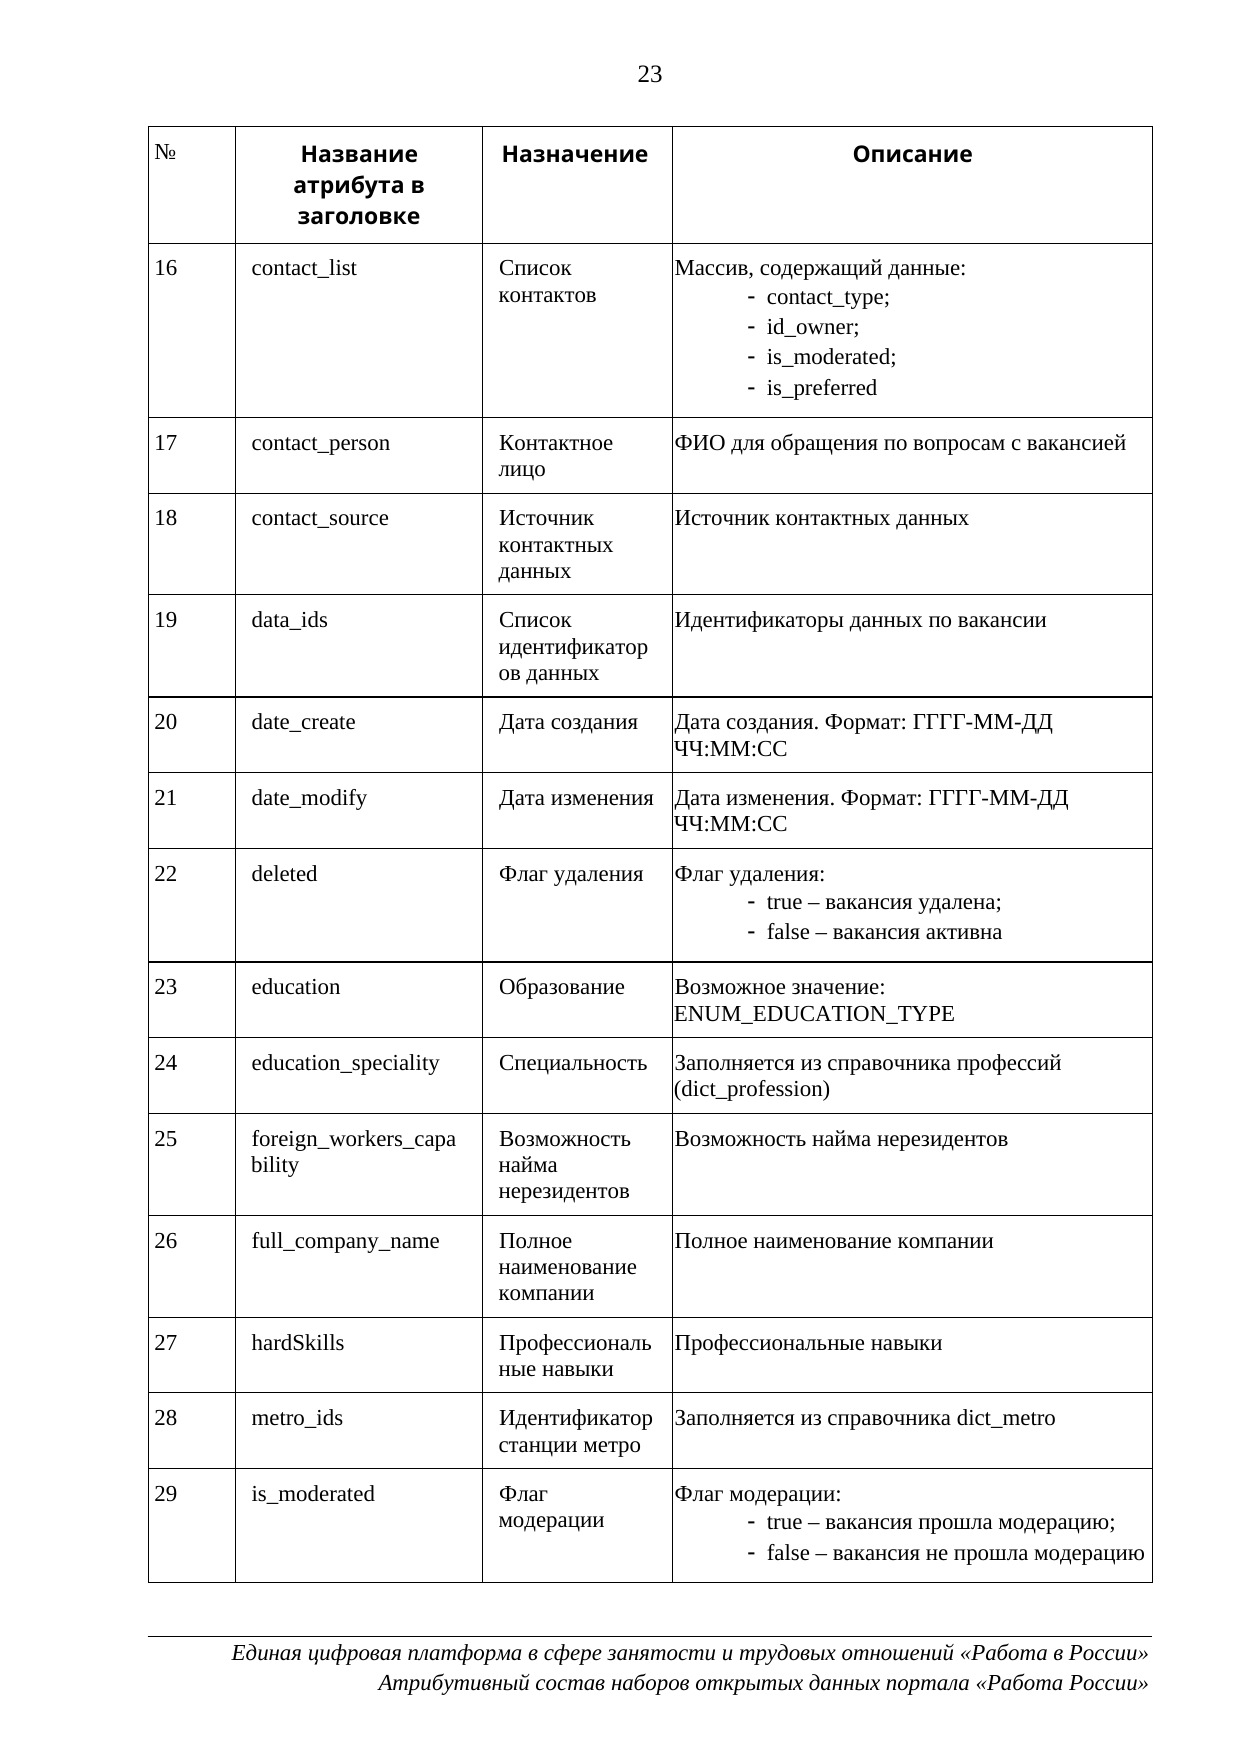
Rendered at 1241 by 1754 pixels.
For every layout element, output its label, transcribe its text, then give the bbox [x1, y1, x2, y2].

table_cell [149, 494, 235, 594]
table_header Название атрибута в заголовке [236, 127, 482, 242]
table_cell hardSkills [236, 1318, 482, 1392]
table_cell deleted [236, 849, 482, 961]
table_cell contact_person [236, 418, 482, 492]
table_cell [149, 1038, 235, 1113]
table_header № [149, 127, 235, 242]
table_cell Флаг удаления: true – вакансия удалена; false – вакансия активна [673, 849, 1152, 961]
table_cell Флаг удаления [483, 849, 672, 961]
table_cell [149, 1216, 235, 1317]
table_cell Идентификатор станции метро [483, 1393, 672, 1468]
table_cell [149, 698, 235, 772]
table_cell full_company_name [236, 1216, 482, 1317]
table_header Описание [673, 127, 1152, 242]
table_cell data_ids [236, 595, 482, 696]
table_cell Флаг модерации: true – вакансия прошла модерацию; false – вакансия не прошла модерацию [673, 1469, 1152, 1582]
table_cell Заполняется из справочника профессий (dict_profession) [673, 1038, 1152, 1113]
table_cell Флаг модерации [483, 1469, 672, 1582]
table_cell contact_list [236, 244, 482, 417]
table_cell [149, 1469, 235, 1582]
table_cell Полное наименование компании [483, 1216, 672, 1317]
table_cell Дата изменения. Формат: ГГГГ-ММ-ДД ЧЧ:ММ:СС [673, 773, 1152, 848]
table_cell foreign_workers_capability [236, 1114, 482, 1215]
table_cell Список контактов [483, 244, 672, 417]
table_cell Массив, содержащий данные: contact_type; id_owner; is_moderated; is_preferred [673, 244, 1152, 417]
table_cell [149, 773, 235, 848]
table_cell metro_ids [236, 1393, 482, 1468]
table_cell Возможность найма нерезидентов [483, 1114, 672, 1215]
table_cell ФИО для обращения по вопросам с вакансией [673, 418, 1152, 492]
table_cell Дата изменения [483, 773, 672, 848]
table_cell Специальность [483, 1038, 672, 1113]
table_cell Источник контактных данных [483, 494, 672, 594]
table_cell education_speciality [236, 1038, 482, 1113]
table_cell is_moderated [236, 1469, 482, 1582]
table_cell [149, 1318, 235, 1392]
table_header Назначение [483, 127, 672, 242]
table_cell Идентификаторы данных по вакансии [673, 595, 1152, 696]
table_cell [149, 418, 235, 492]
table_cell [149, 1114, 235, 1215]
table_cell Профессиональные навыки [673, 1318, 1152, 1392]
table_cell Образование [483, 963, 672, 1037]
table_cell [149, 595, 235, 696]
table_cell [149, 1393, 235, 1468]
table_cell Дата создания [483, 698, 672, 772]
table_cell date_create [236, 698, 482, 772]
table_cell Контактное лицо [483, 418, 672, 492]
table_cell [149, 244, 235, 417]
table_cell Профессиональные навыки [483, 1318, 672, 1392]
table_cell education [236, 963, 482, 1037]
table_cell [149, 963, 235, 1037]
table_cell [149, 849, 235, 961]
table_cell Дата создания. Формат: ГГГГ-ММ-ДД ЧЧ:ММ:СС [673, 698, 1152, 772]
table_cell Список идентификаторов данных [483, 595, 672, 696]
table_cell Источник контактных данных [673, 494, 1152, 594]
table_cell Возможное значение: ENUM_EDUCATION_TYPE [673, 963, 1152, 1037]
table_cell Полное наименование компании [673, 1216, 1152, 1317]
table_cell Возможность найма нерезидентов [673, 1114, 1152, 1215]
table_cell Заполняется из справочника dict_metro [673, 1393, 1152, 1468]
table_cell contact_source [236, 494, 482, 594]
table_cell date_modify [236, 773, 482, 848]
